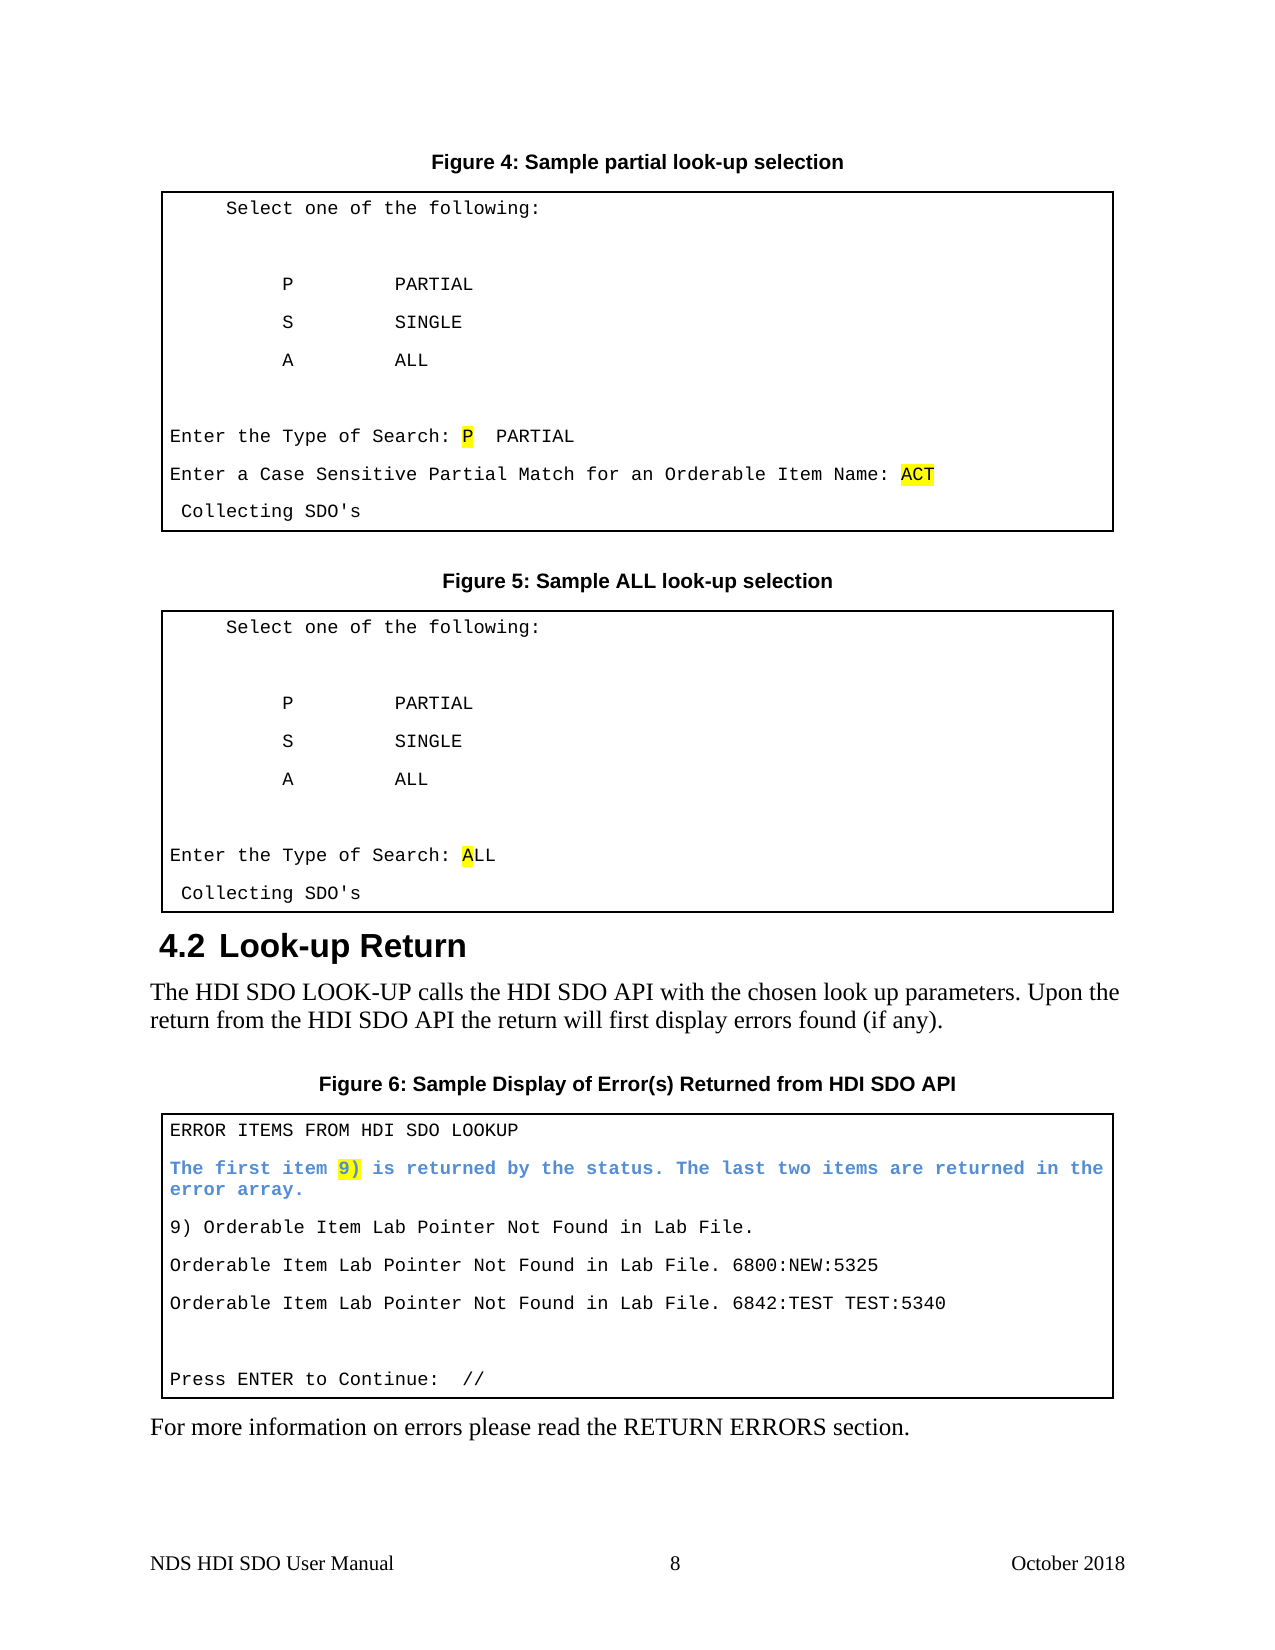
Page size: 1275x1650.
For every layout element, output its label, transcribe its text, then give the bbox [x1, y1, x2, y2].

text 9) Orderable Item Lab Pointer Not Found in Lab File. [163, 1209, 1112, 1239]
text P PARTIAL [163, 686, 1112, 715]
text The first item 9) is returned by the status. The last two items are returned in the error array. [163, 1150, 1112, 1201]
text The HDI SDO LOOK-UP calls the HDI SDO API with the chosen look up parameters. Upon the return from the HDI SDO API the return will first display errors found (if any). [150, 977, 1125, 1034]
text A ALL [163, 342, 1112, 372]
text Orderable Item Lab Pointer Not Found in Lab File. 6800:NEW:5325 [163, 1247, 1112, 1277]
text Select one of the following: [163, 612, 1112, 639]
text Collecting SDO's [163, 494, 1112, 530]
text Select one of the following: [163, 193, 1112, 220]
text Enter a Case Sensitive Partial Match for an Orderable Item Name: ACT [163, 456, 1112, 486]
text Collecting SDO's [163, 875, 1112, 911]
text For more information on errors please read the RETURN ERRORS section. [150, 1412, 1125, 1440]
text Orderable Item Lab Pointer Not Found in Lab File. 6842:TEST TEST:5340 [163, 1285, 1112, 1315]
text Press ENTER to Continue: // [163, 1361, 1112, 1397]
text Enter the Type of Search: ALL [163, 837, 1112, 867]
subtitle Look-up Return [159, 926, 1125, 964]
text S SINGLE [163, 724, 1112, 753]
text A ALL [163, 762, 1112, 791]
text ERROR ITEMS FROM HDI SDO LOOKUP [163, 1115, 1112, 1142]
text S SINGLE [163, 304, 1112, 334]
text P PARTIAL [163, 266, 1112, 296]
text Enter the Type of Search: P PARTIAL [163, 418, 1112, 448]
